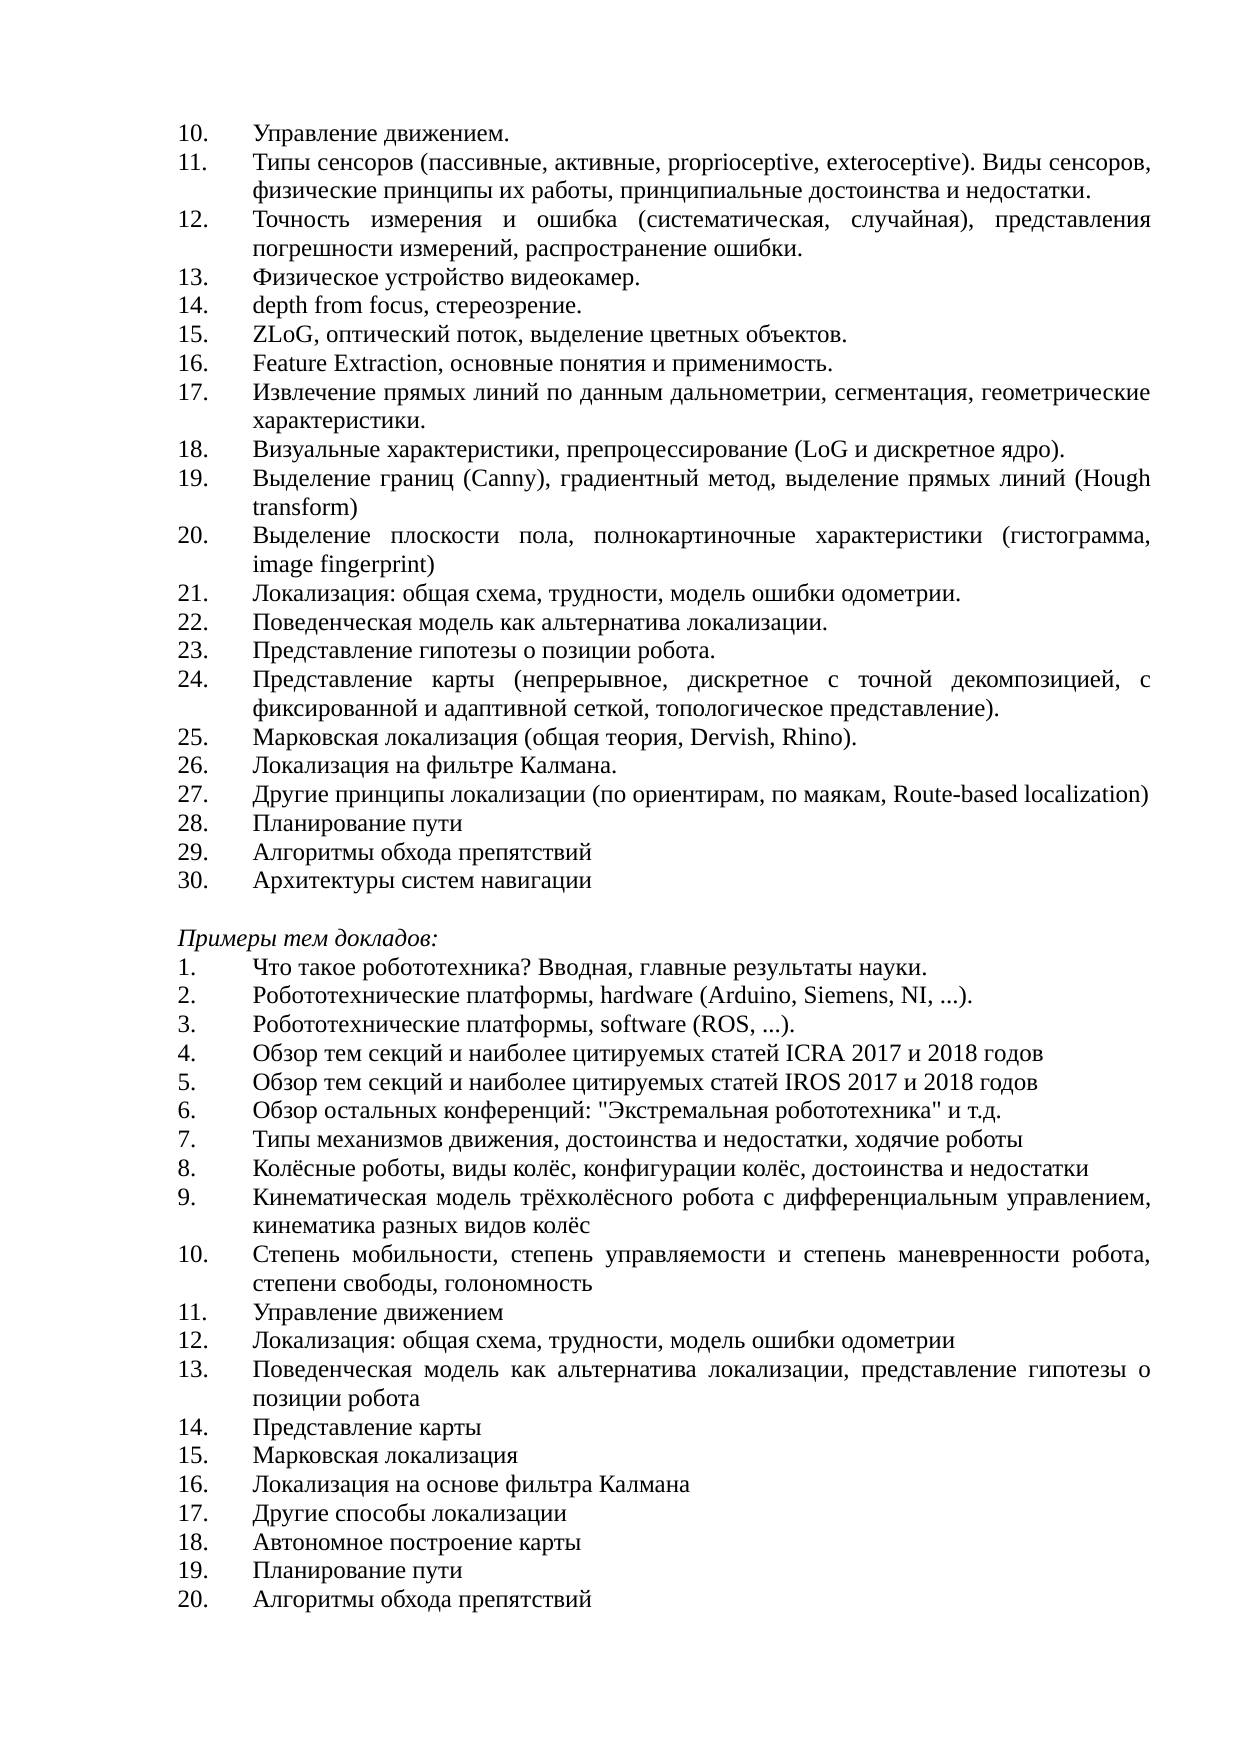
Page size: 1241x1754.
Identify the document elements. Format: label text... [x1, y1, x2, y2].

list ZLoG, оптический поток, выделение цветных объектов. [177, 319, 1152, 348]
list Feature Extraction, основные понятия и применимость. [177, 348, 1152, 377]
list Алгоритмы обхода препятствий [177, 1584, 1152, 1613]
list Управление движением [177, 1297, 1152, 1326]
list Типы механизмов движения, достоинства и недостатки, ходячие роботы [177, 1124, 1152, 1153]
list Степень мобильности, степень управляемости и степень маневренности робота, степени свободы, голономность [177, 1239, 1152, 1297]
list Обзор остальных конференций: "Экстремальная робототехника" и т.д. [177, 1096, 1152, 1124]
list Выделение границ (Canny), градиентный метод, выделение прямых линий (Hough transform) [177, 463, 1152, 521]
list Автономное построение карты [177, 1527, 1152, 1556]
list Поведенческая модель как альтернатива локализации. [177, 607, 1152, 636]
list Визуальные характеристики, препроцессирование (LoG и дискретное ядро). [177, 434, 1152, 463]
list Представление карты [177, 1412, 1152, 1441]
list Точность измерения и ошибка (систематическая, случайная), представления погрешности измерений, распространение ошибки. [177, 204, 1152, 262]
list Марковская локализация [177, 1441, 1152, 1469]
list Другие способы локализации [177, 1498, 1152, 1527]
list Робототехнические платформы, hardware (Arduino, Siemens, NI, ...). [177, 981, 1152, 1009]
list Локализация на основе фильтра Калмана [177, 1469, 1152, 1498]
list Робототехнические платформы, software (ROS, ...). [177, 1009, 1152, 1038]
list depth from focus, стереозрение. [177, 291, 1152, 319]
list Планирование пути [177, 1556, 1152, 1584]
text Примеры тем докладов: [177, 923, 1152, 952]
list Извлечение прямых линий по данным дальнометрии, сегментация, геометрические характеристики. [177, 377, 1152, 434]
list Обзор тем секций и наиболее цитируемых статей ICRA 2017 и 2018 годов [177, 1038, 1152, 1067]
list Колёсные роботы, виды колёс, конфигурации колёс, достоинства и недостатки [177, 1153, 1152, 1182]
list Другие принципы локализации (по ориентирам, по маякам, Route-based localization) [177, 779, 1152, 808]
list Управление движением. [177, 118, 1152, 147]
list Алгоритмы обхода препятствий [177, 837, 1152, 866]
list Что такое робототехника? Вводная, главные результаты науки. [177, 952, 1152, 981]
list Кинематическая модель трёхколёсного робота с дифференциальным управлением, кинематика разных видов колёс [177, 1182, 1152, 1239]
list Локализация: общая схема, трудности, модель ошибки одометрии [177, 1326, 1152, 1354]
list Обзор тем секций и наиболее цитируемых статей IROS 2017 и 2018 годов [177, 1067, 1152, 1096]
list Планирование пути [177, 808, 1152, 837]
list Локализация на фильтре Калмана. [177, 751, 1152, 779]
list Локализация: общая схема, трудности, модель ошибки одометрии. [177, 578, 1152, 607]
list Выделение плоскости пола, полнокартиночные характеристики (гистограмма, image fingerprint) [177, 521, 1152, 578]
list Представление карты (непрерывное, дискретное с точной декомпозицией, с фиксированной и адаптивной сеткой, топологическое представление). [177, 664, 1152, 722]
list Физическое устройство видеокамер. [177, 262, 1152, 291]
list Марковская локализация (общая теория, Dervish, Rhino). [177, 722, 1152, 751]
list Представление гипотезы о позиции робота. [177, 636, 1152, 664]
list Поведенческая модель как альтернатива локализации, представление гипотезы о позиции робота [177, 1354, 1152, 1412]
list Типы сенсоров (пассивные, активные, proprioceptive, exteroceptive). Виды сенсоров, физические принципы их работы, принципиальные достоинства и недостатки. [177, 147, 1152, 204]
list Архитектуры систем навигации [177, 866, 1152, 894]
